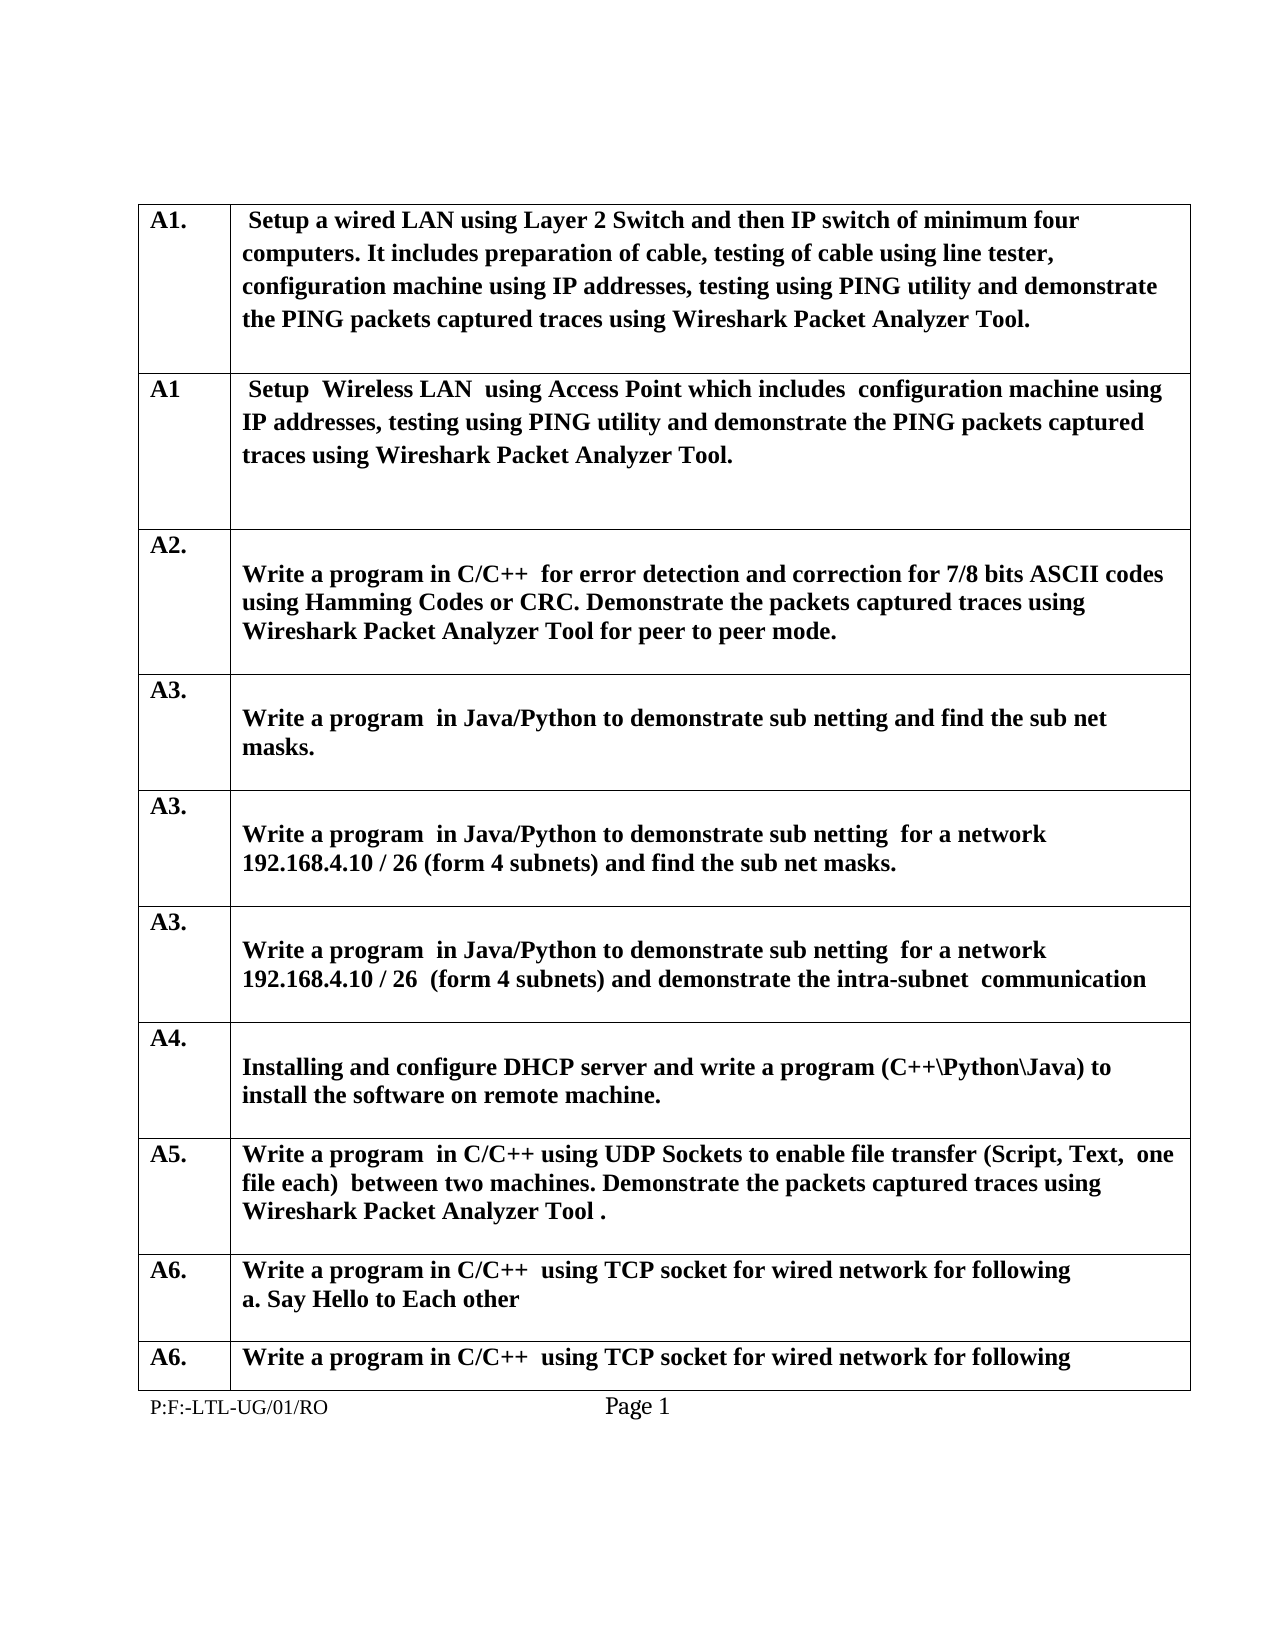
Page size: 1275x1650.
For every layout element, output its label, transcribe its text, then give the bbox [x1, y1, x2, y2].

table_cell A6. [139, 1255, 230, 1341]
table_cell Write a program in C/C++ using TCP socket for wired network for following a. Say Hello to Each other [231, 1255, 1190, 1341]
table_cell Write a program in C/C++ using UDP Sockets to enable file transfer (Script, Text, one file each) between two machines. Demonstrate the packets captured traces using Wireshark Packet Analyzer Tool . [231, 1139, 1190, 1254]
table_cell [231, 1342, 1190, 1390]
table_cell Installing and configure DHCP server and write a program (C++\Python\Java) to install the software on remote machine. [231, 1023, 1190, 1138]
table_cell A1 [139, 374, 230, 529]
table_cell A2. [139, 530, 230, 674]
table_cell Write a program in Java/Python to demonstrate sub netting and find the sub net masks. [231, 675, 1190, 790]
table_cell Setup Wireless LAN using Access Point which includes configuration machine using IP addresses, testing using PING utility and demonstrate the PING packets captured traces using Wireshark Packet Analyzer Tool. [231, 374, 1190, 529]
table_header Setup a wired LAN using Layer 2 Switch and then IP switch of minimum four computers. It includes preparation of cable, testing of cable using line tester, configuration machine using IP addresses, testing using PING utility and demonstrate the PING packets captured traces using Wireshark Packet Analyzer Tool. [231, 205, 1190, 373]
table_cell A3. [139, 791, 230, 906]
table_cell A4. [139, 1023, 230, 1138]
table_header A1. [139, 205, 230, 373]
table_cell A3. [139, 675, 230, 790]
table_cell A6. [139, 1342, 230, 1390]
table_cell Write a program in Java/Python to demonstrate sub netting for a network 192.168.4.10 / 26 (form 4 subnets) and find the sub net masks. [231, 791, 1190, 906]
table_cell Write a program in Java/Python to demonstrate sub netting for a network 192.168.4.10 / 26 (form 4 subnets) and demonstrate the intra-subnet communication [231, 907, 1190, 1022]
table_cell Write a program in C/C++ for error detection and correction for 7/8 bits ASCII codes using Hamming Codes or CRC. Demonstrate the packets captured traces using Wireshark Packet Analyzer Tool for peer to peer mode. [231, 530, 1190, 674]
table_cell A3. [139, 907, 230, 1022]
table_cell A5. [139, 1139, 230, 1254]
